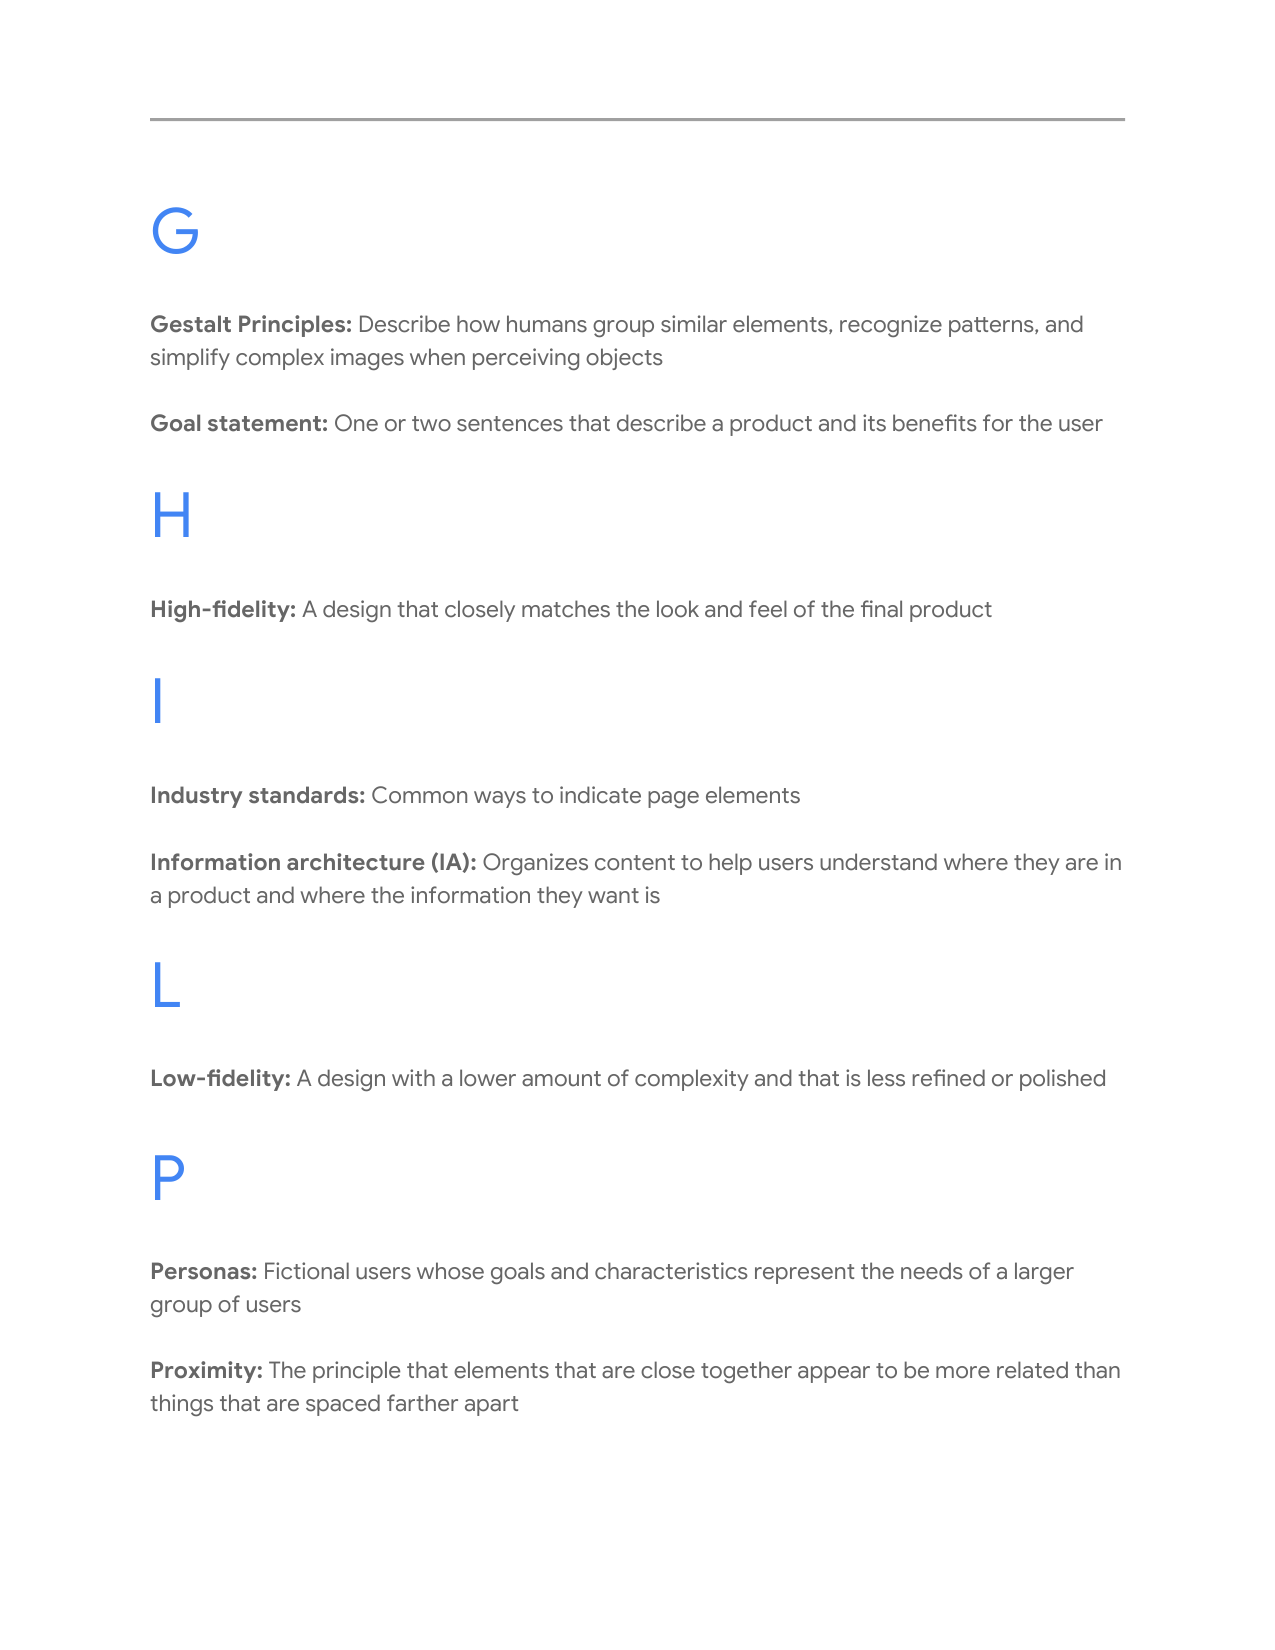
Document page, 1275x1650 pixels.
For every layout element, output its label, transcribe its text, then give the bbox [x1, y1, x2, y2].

text Industry standards: Common ways to indicate page elements [150, 781, 1125, 809]
text G [150, 193, 1125, 271]
text Proximity: The principle that elements that are close together appear to be more related than things that are spaced farther apart [150, 1356, 1125, 1418]
text Personas: Fictional users whose goals and characteristics represent the needs of a larger group of users [150, 1258, 1125, 1319]
text Low-fidelity: A design with a lower amount of complexity and that is less refined or polished [150, 1065, 1125, 1093]
text Gestalt Principles: Describe how humans group similar elements, recognize patterns, and simplify complex images when perceiving objects [150, 310, 1125, 372]
text P [150, 1141, 1125, 1219]
text H [150, 478, 1125, 556]
text Goal statement: One or two sentences that describe a product and its benefits for the user [150, 409, 1125, 437]
text I [150, 664, 1125, 742]
text Information architecture (IA): Organizes content to help users understand where they are in a product and where the information they want is [150, 849, 1125, 910]
text L [150, 947, 1125, 1026]
text High-fidelity: A design that closely matches the look and feel of the final product [150, 595, 1125, 623]
